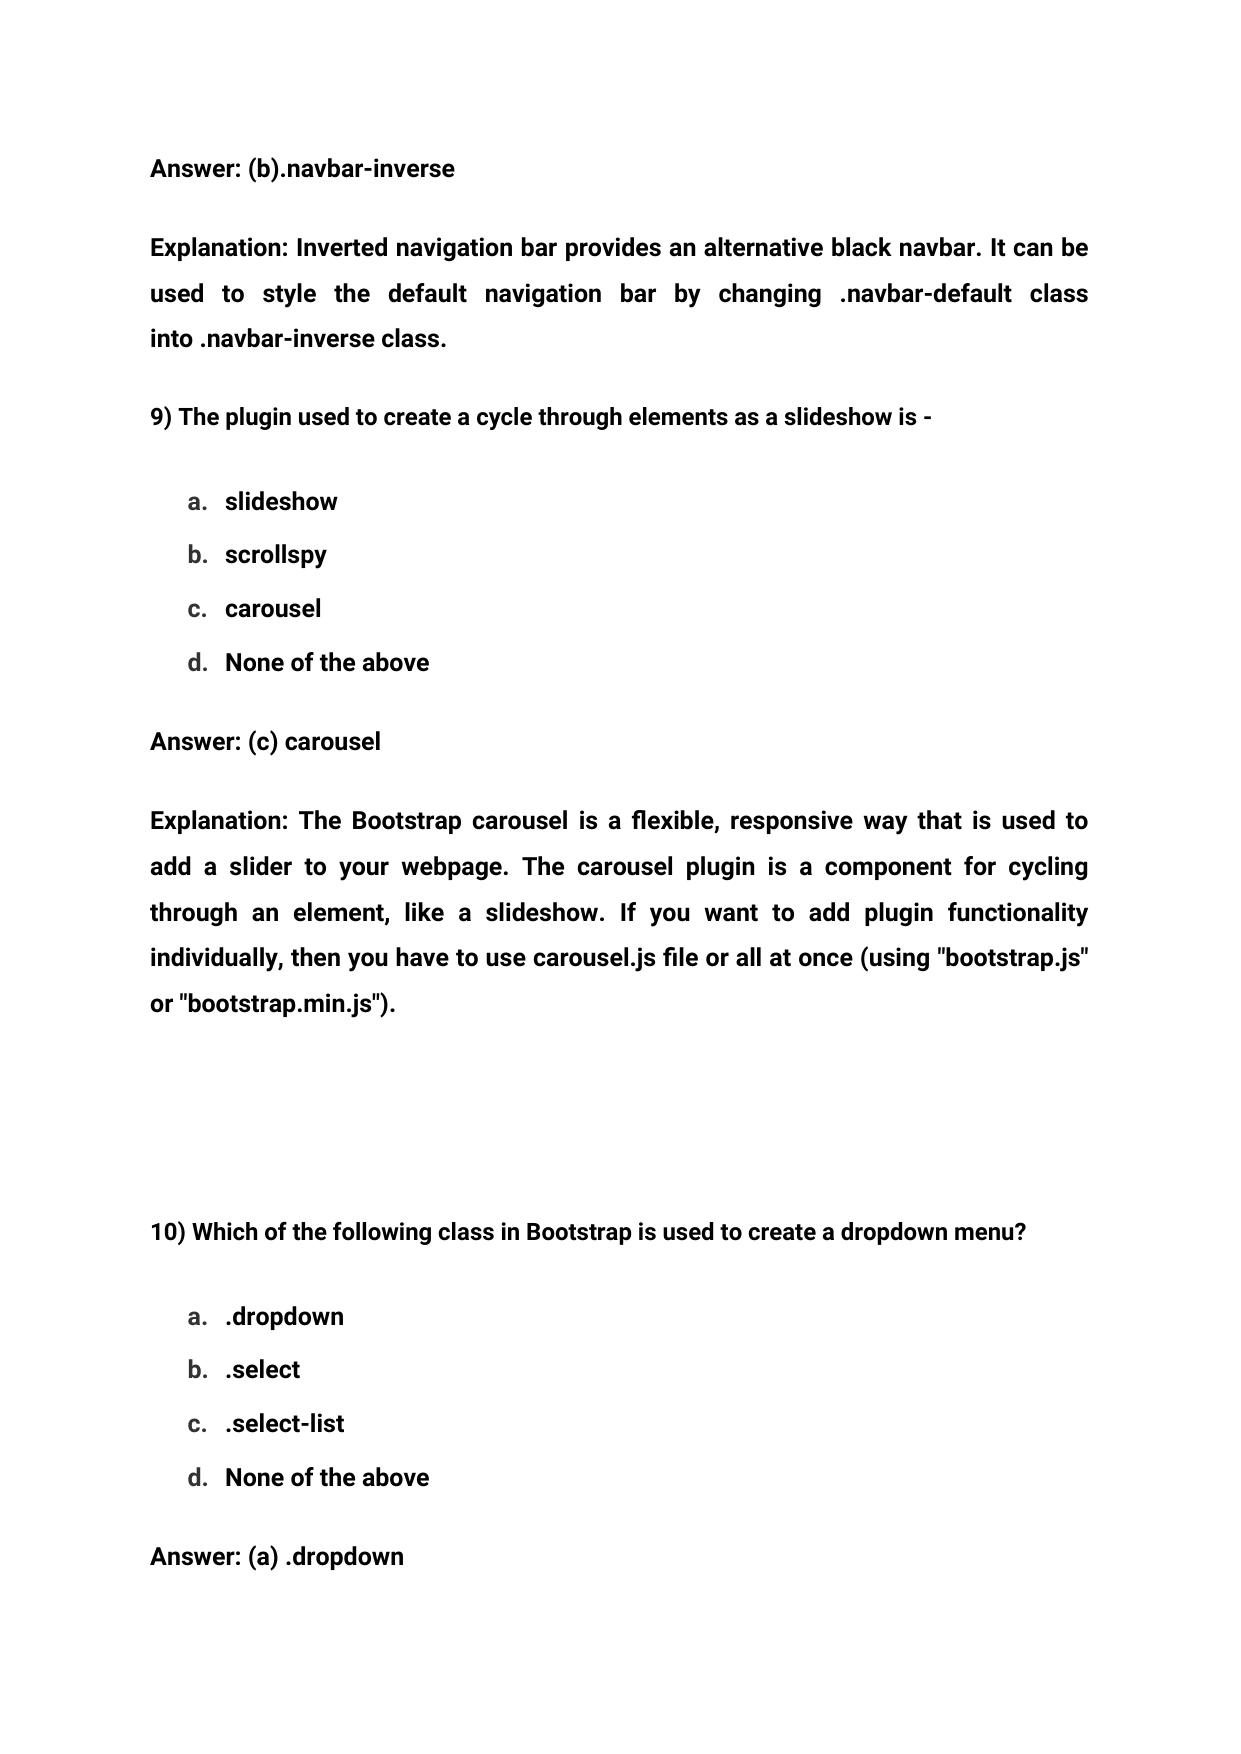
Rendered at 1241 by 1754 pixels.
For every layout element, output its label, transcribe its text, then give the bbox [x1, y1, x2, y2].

text Explanation: Inverted navigation bar provides an alternative black navbar. It can be used to style the default navigation bar by changing .navbar-default class into .navbar-inverse class. [150, 229, 1094, 358]
list .select-list [187, 1405, 1094, 1443]
list carousel [187, 591, 1094, 628]
text 10) Which of the following class in Bootstrap is used to create a dropdown menu? [150, 1214, 1094, 1251]
list None of the above [187, 1459, 1094, 1497]
text Answer: (a) .dropdown [150, 1538, 1094, 1576]
text Explanation: The Bootstrap carousel is a flexible, responsive way that is used to add a slider to your webpage. The carousel plugin is a component for cycling through an element, like a slideshow. If you want to add plugin functionality individually, then you have to use carousel.js file or all at once (using "bootstrap.js" or "bootstrap.min.js"). [150, 802, 1094, 1022]
list .select [187, 1351, 1094, 1389]
text Answer: (c) carousel [150, 723, 1094, 761]
text 9) The plugin used to create a cycle through elements as a slideshow is - [150, 399, 1094, 436]
list slideshow [187, 483, 1094, 520]
list scrollspy [187, 537, 1094, 574]
list .dropdown [187, 1297, 1094, 1335]
text Answer: (b).navbar-inverse [150, 150, 1094, 188]
list None of the above [187, 644, 1094, 682]
